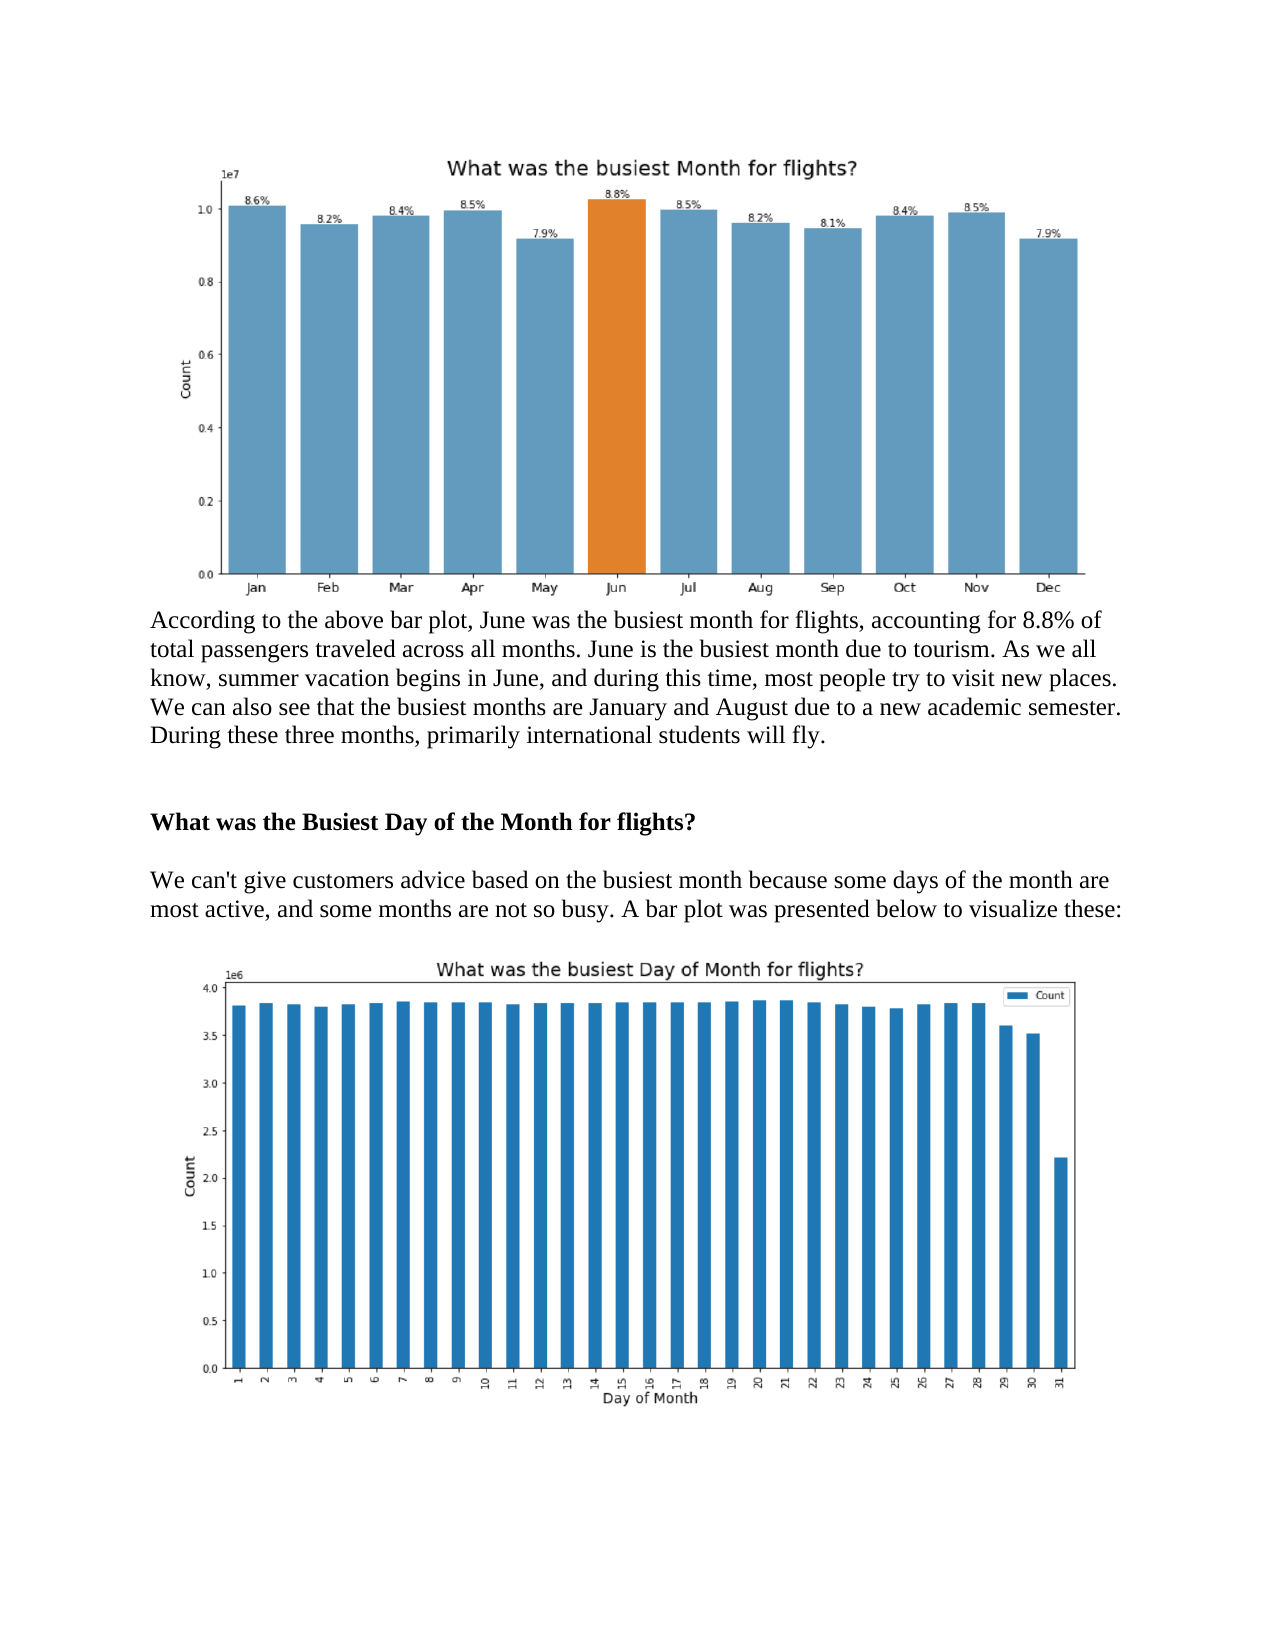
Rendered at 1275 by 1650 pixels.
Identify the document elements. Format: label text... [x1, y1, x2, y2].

text We can't give customers advice based on the busiest month because some days of the month are most active, and some months are not so busy. A bar plot was presented below to visualize these: [150, 865, 1125, 923]
subtitle What was the Busiest Day of the Month for flights? [150, 807, 1125, 836]
text According to the above bar plot, June was the busiest month for flights, accounting for 8.8% of total passengers traveled across all months. June is the busiest month due to tourism. As we all know, summer vacation begins in June, and during this time, most people try to visit new places. We can also see that the busiest months are January and August due to a new academic semester. During these three months, primarily international students will fly. [150, 606, 1125, 749]
picture [168, 951, 1107, 1408]
picture [168, 150, 1107, 606]
